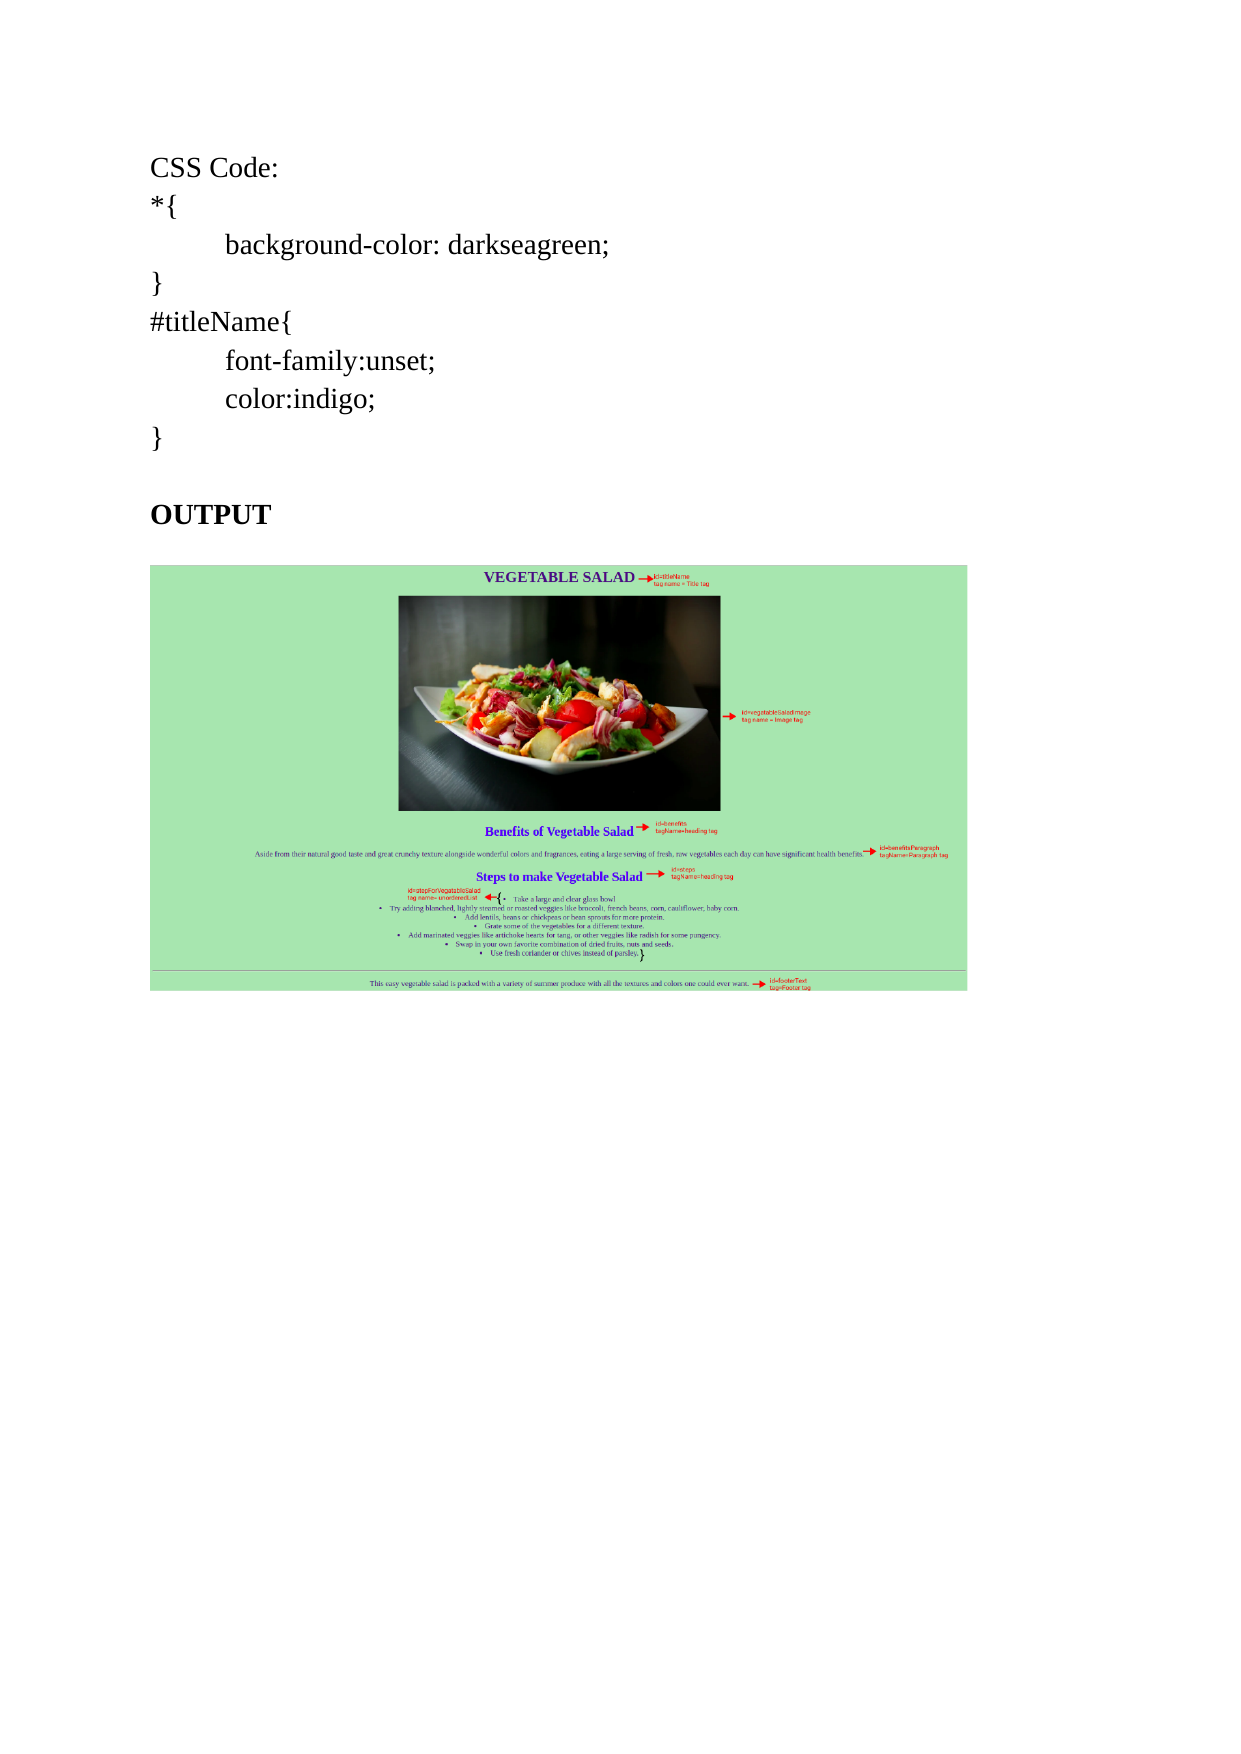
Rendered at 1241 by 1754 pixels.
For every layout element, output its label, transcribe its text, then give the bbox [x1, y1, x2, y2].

text color:indigo; [150, 381, 1090, 415]
text } [150, 266, 1090, 299]
text font-family:unset; [150, 343, 1090, 376]
text background-color: darkseagreen; [150, 227, 1090, 261]
text #titleName{ [150, 304, 1090, 338]
text OUTPUT [150, 497, 1090, 530]
text } [150, 420, 1090, 453]
picture [150, 565, 968, 991]
text *{ [150, 188, 1090, 222]
text CSS Code: [150, 150, 1090, 183]
